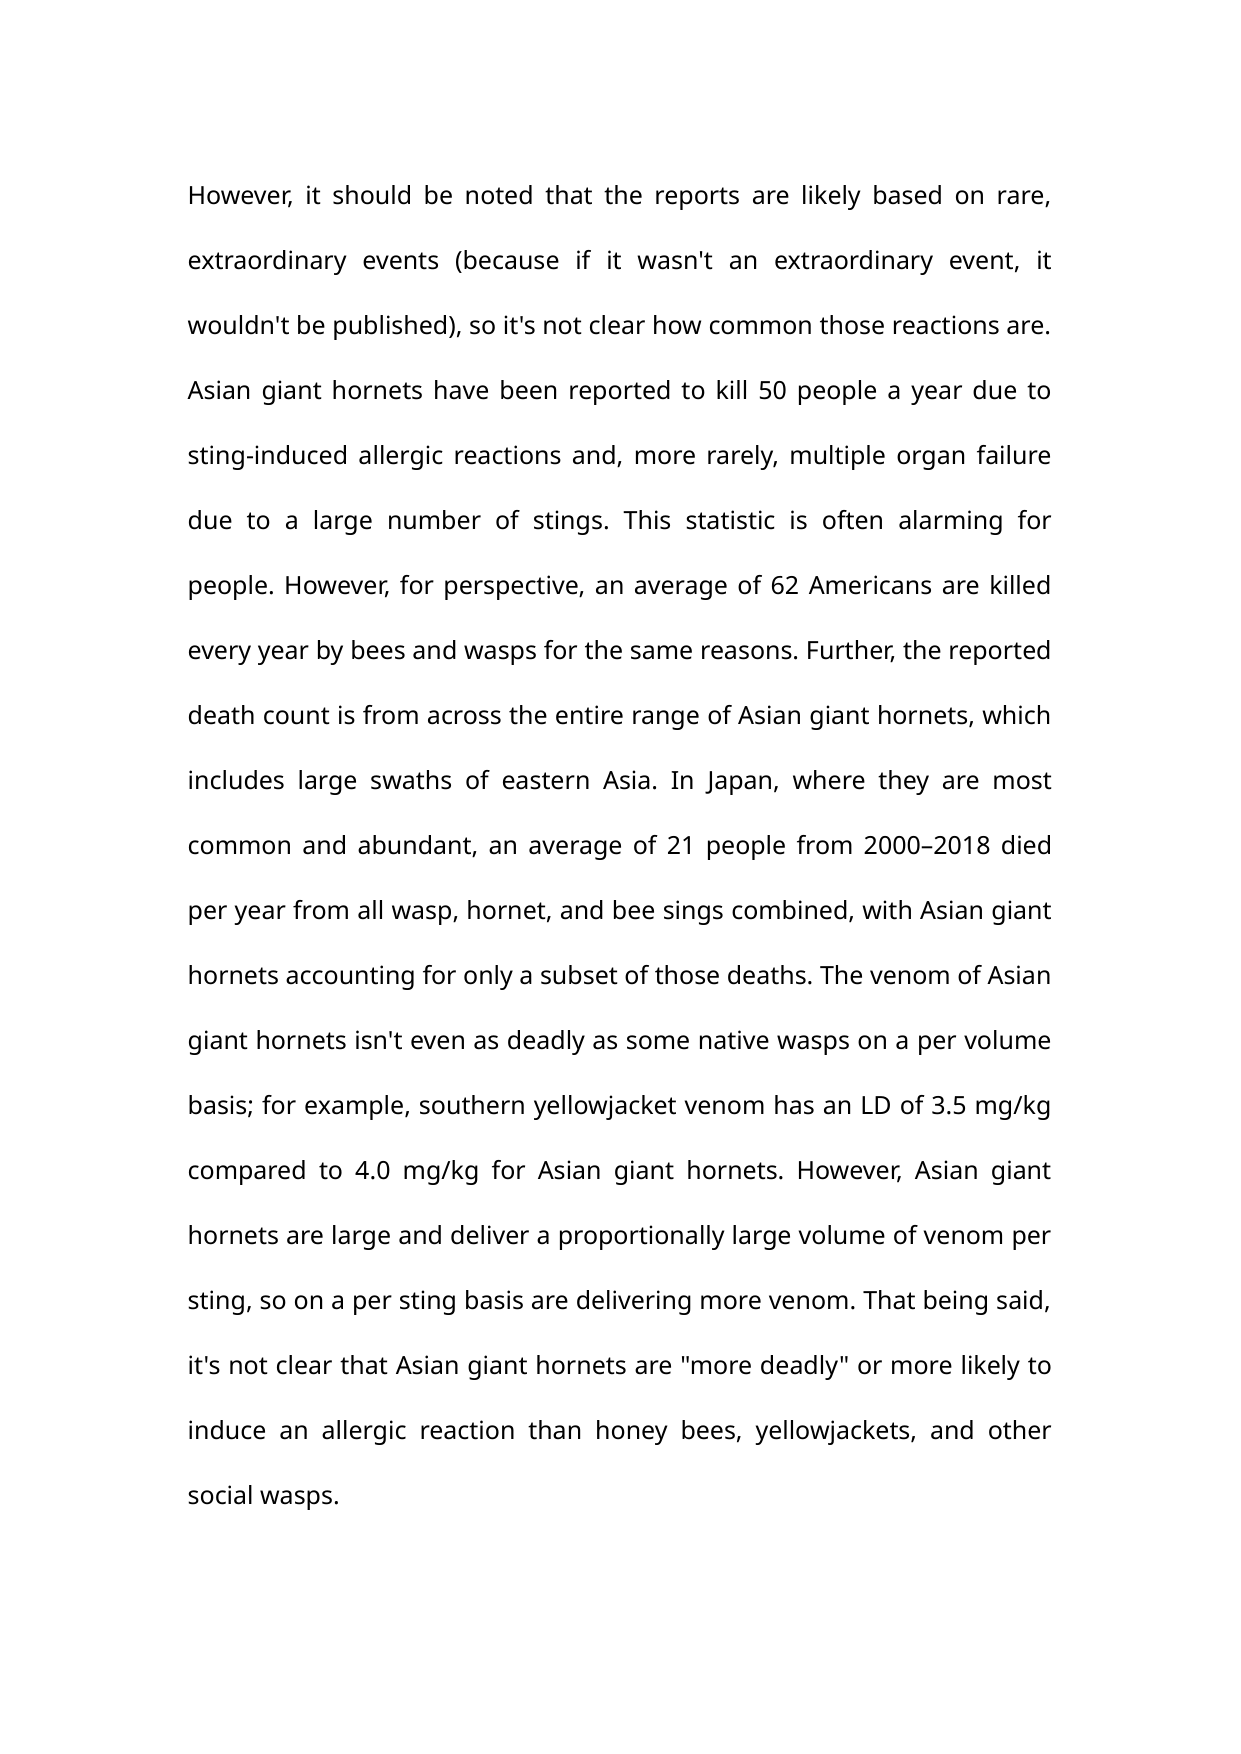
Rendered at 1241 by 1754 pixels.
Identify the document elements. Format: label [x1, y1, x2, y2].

text [187, 162, 1053, 1527]
